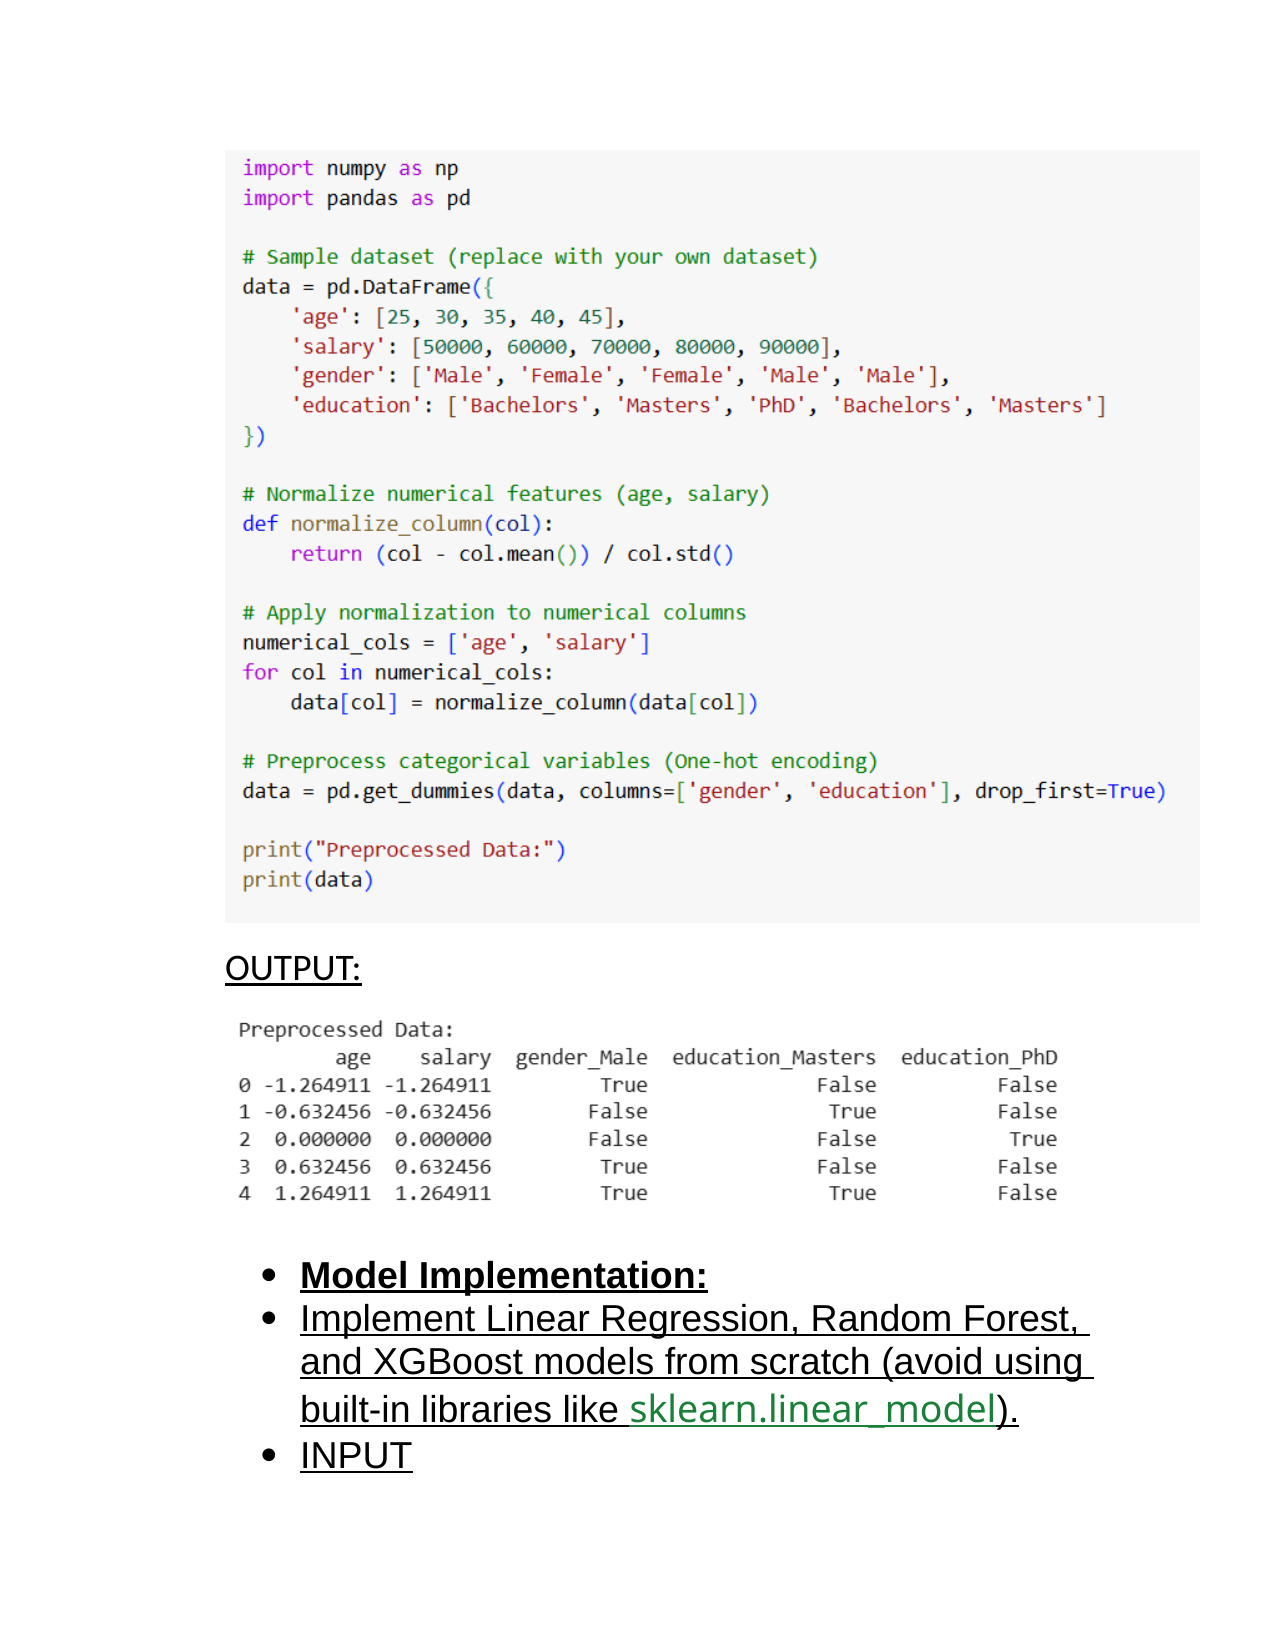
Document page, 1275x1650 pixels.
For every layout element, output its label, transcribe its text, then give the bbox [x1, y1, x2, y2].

list INPUT [262, 1434, 1125, 1477]
picture [225, 1013, 1117, 1224]
text OUTPUT: [225, 944, 1125, 990]
list Implement Linear Regression, Random Forest, and XGBoost models from scratch (avoid using built-in libraries like sklearn.linear_model). [262, 1296, 1125, 1434]
picture [225, 150, 1200, 923]
list Model Implementation: [262, 1253, 1125, 1296]
